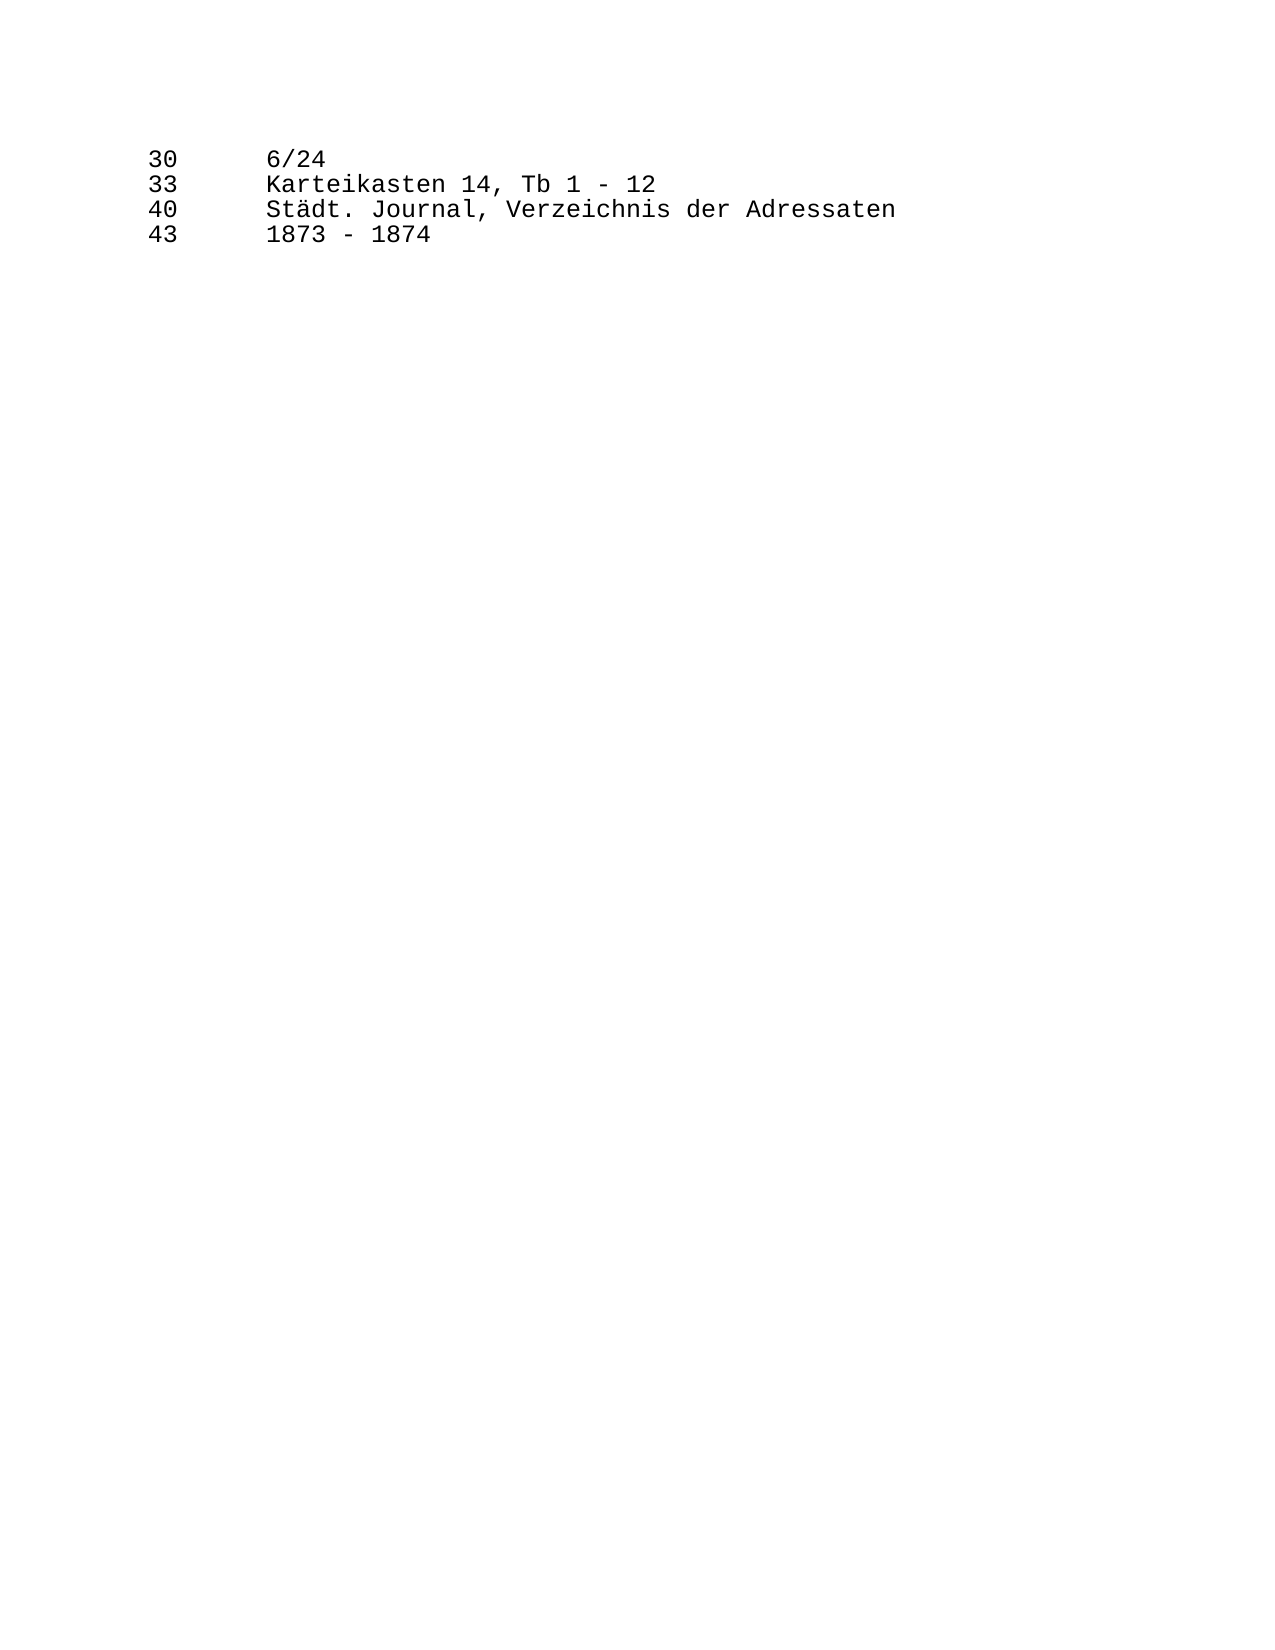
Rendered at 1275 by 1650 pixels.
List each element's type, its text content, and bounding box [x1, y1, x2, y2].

text 40 s[2{Städt.} 1{Journal}]s, s[Verzeichnis der Adressaten]s [148, 198, 1127, 223]
text 43 1873 - 1874 [148, 223, 1127, 248]
text 30 6/24 [148, 148, 1127, 173]
text 33 Karteikasten 14, Tb 1 - 12 [148, 173, 1127, 198]
